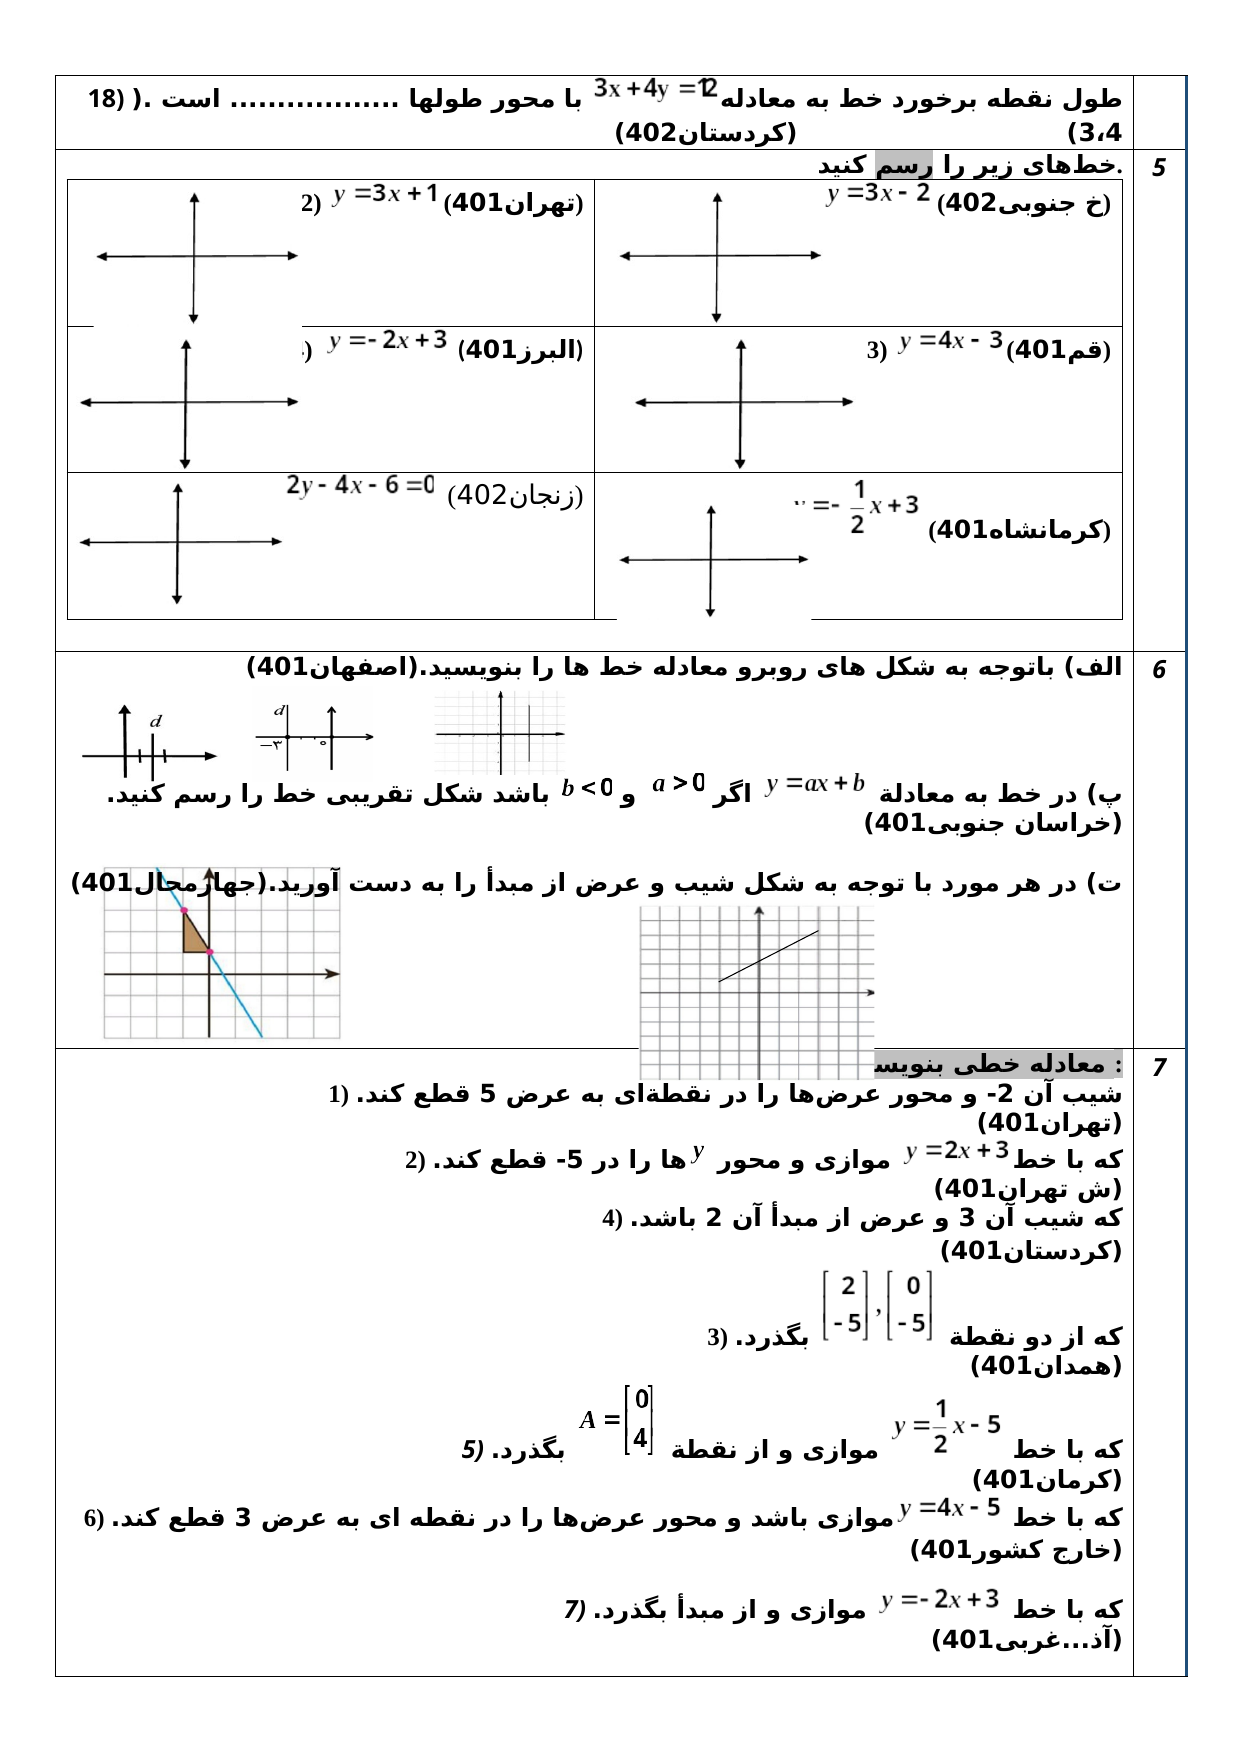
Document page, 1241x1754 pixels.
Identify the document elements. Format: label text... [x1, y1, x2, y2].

picture [51, 696, 55, 799]
picture [616, 505, 812, 620]
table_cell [56, 1049, 1133, 1676]
picture [76, 339, 303, 472]
picture [631, 339, 858, 472]
picture [93, 192, 302, 327]
table_cell 7 [1134, 1049, 1185, 1676]
table_cell خط‌های زیر را رسم کنید. [56, 150, 1133, 651]
table_cell 4 [1134, 76, 1185, 149]
table_cell 5 [1134, 150, 1185, 651]
table_cell 6 [1134, 652, 1185, 1048]
picture [76, 483, 286, 607]
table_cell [56, 76, 1133, 149]
picture [616, 192, 825, 326]
table_cell الف) باتوجه به شکل های روبرو معادله خط ها را بنویسید.(اصفهان401) پ) در خط به معادلة اگر و باشد شکل تقریبی خط را رسم کنید.(خراسان جنوبی401) ت) در هر مورد با توجه به شکل شیب و عرض از مبدأ را به دست آورید.(جهارمحال401) [56, 652, 1133, 1048]
picture [638, 903, 875, 1082]
